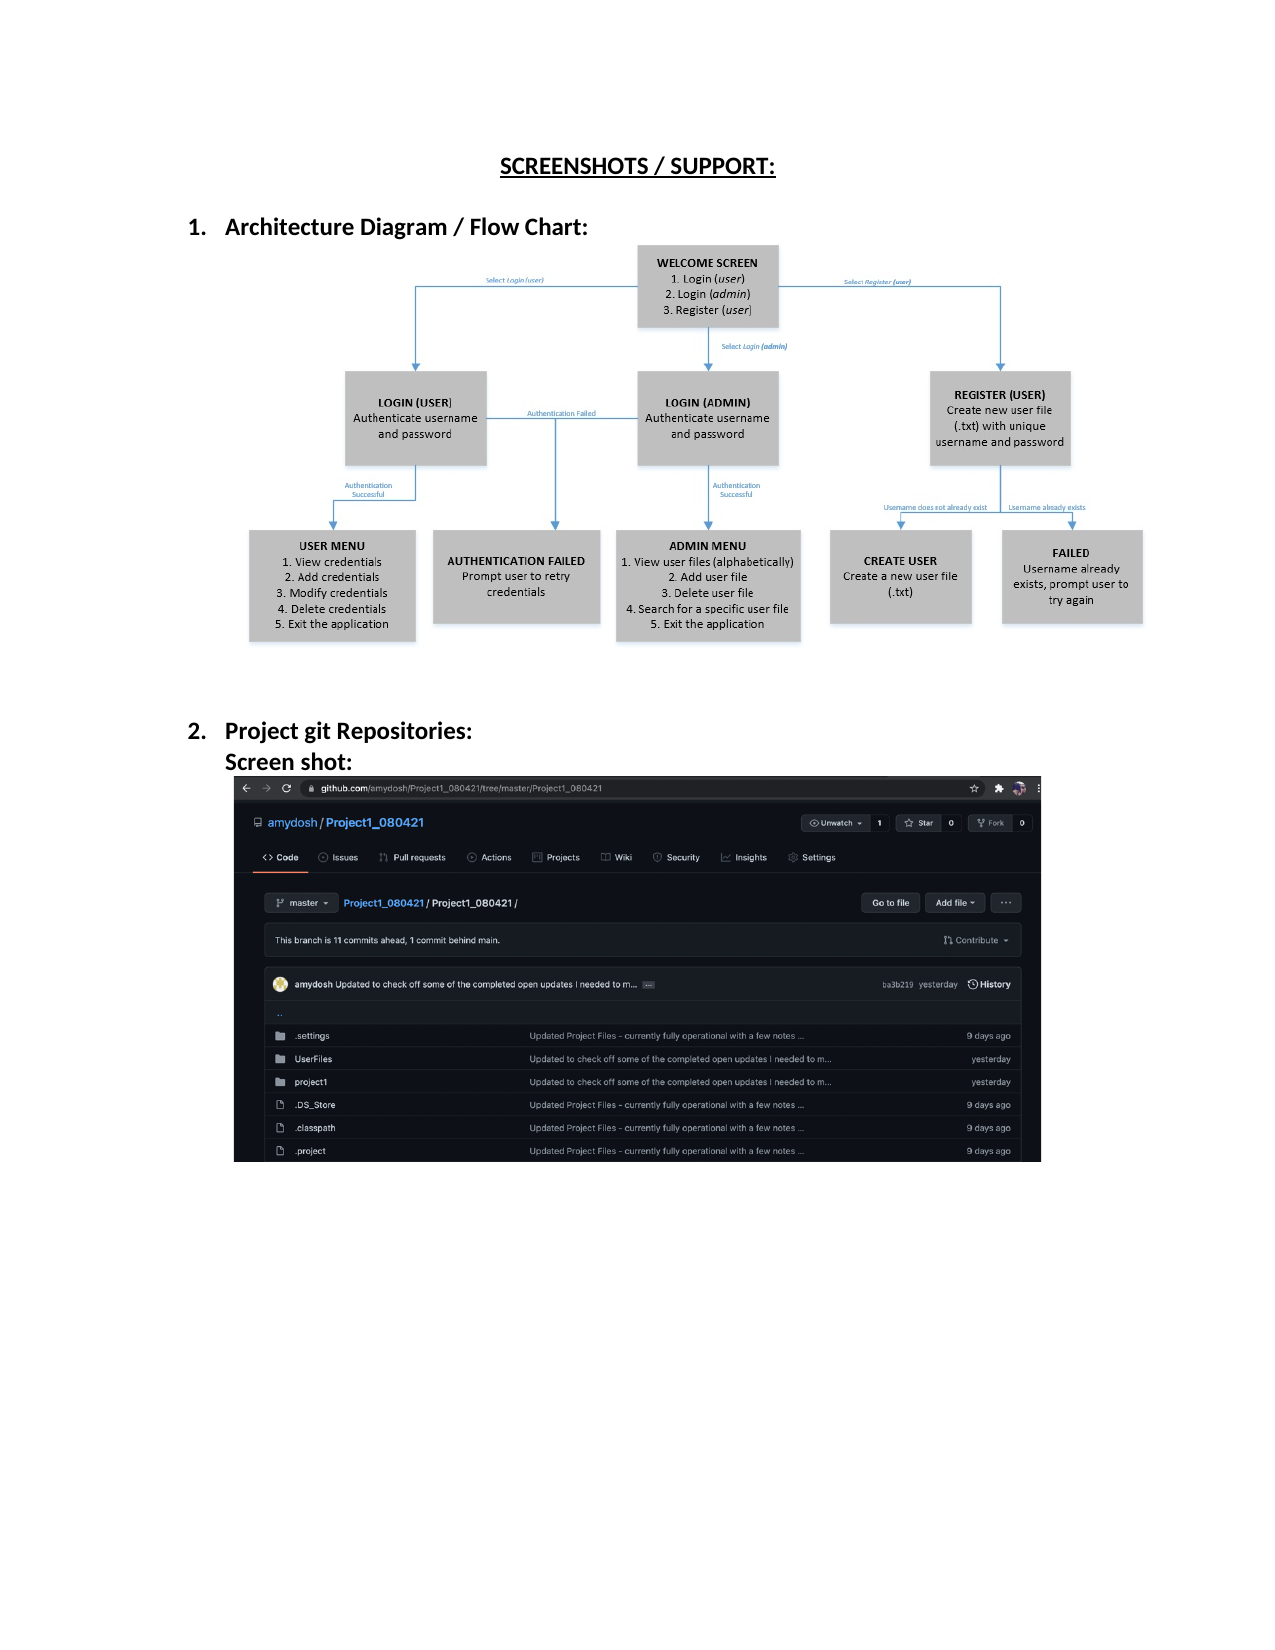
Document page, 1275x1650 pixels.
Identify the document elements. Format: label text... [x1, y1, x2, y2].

text SCREENSHOTS / SUPPORT: [150, 150, 1125, 181]
text Screen shot: [150, 746, 1125, 776]
list Architecture Diagram / Flow Chart: [187, 211, 1125, 242]
list Project git Repositories: [187, 715, 1125, 746]
picture [225, 241, 1163, 655]
picture [233, 776, 1042, 1162]
